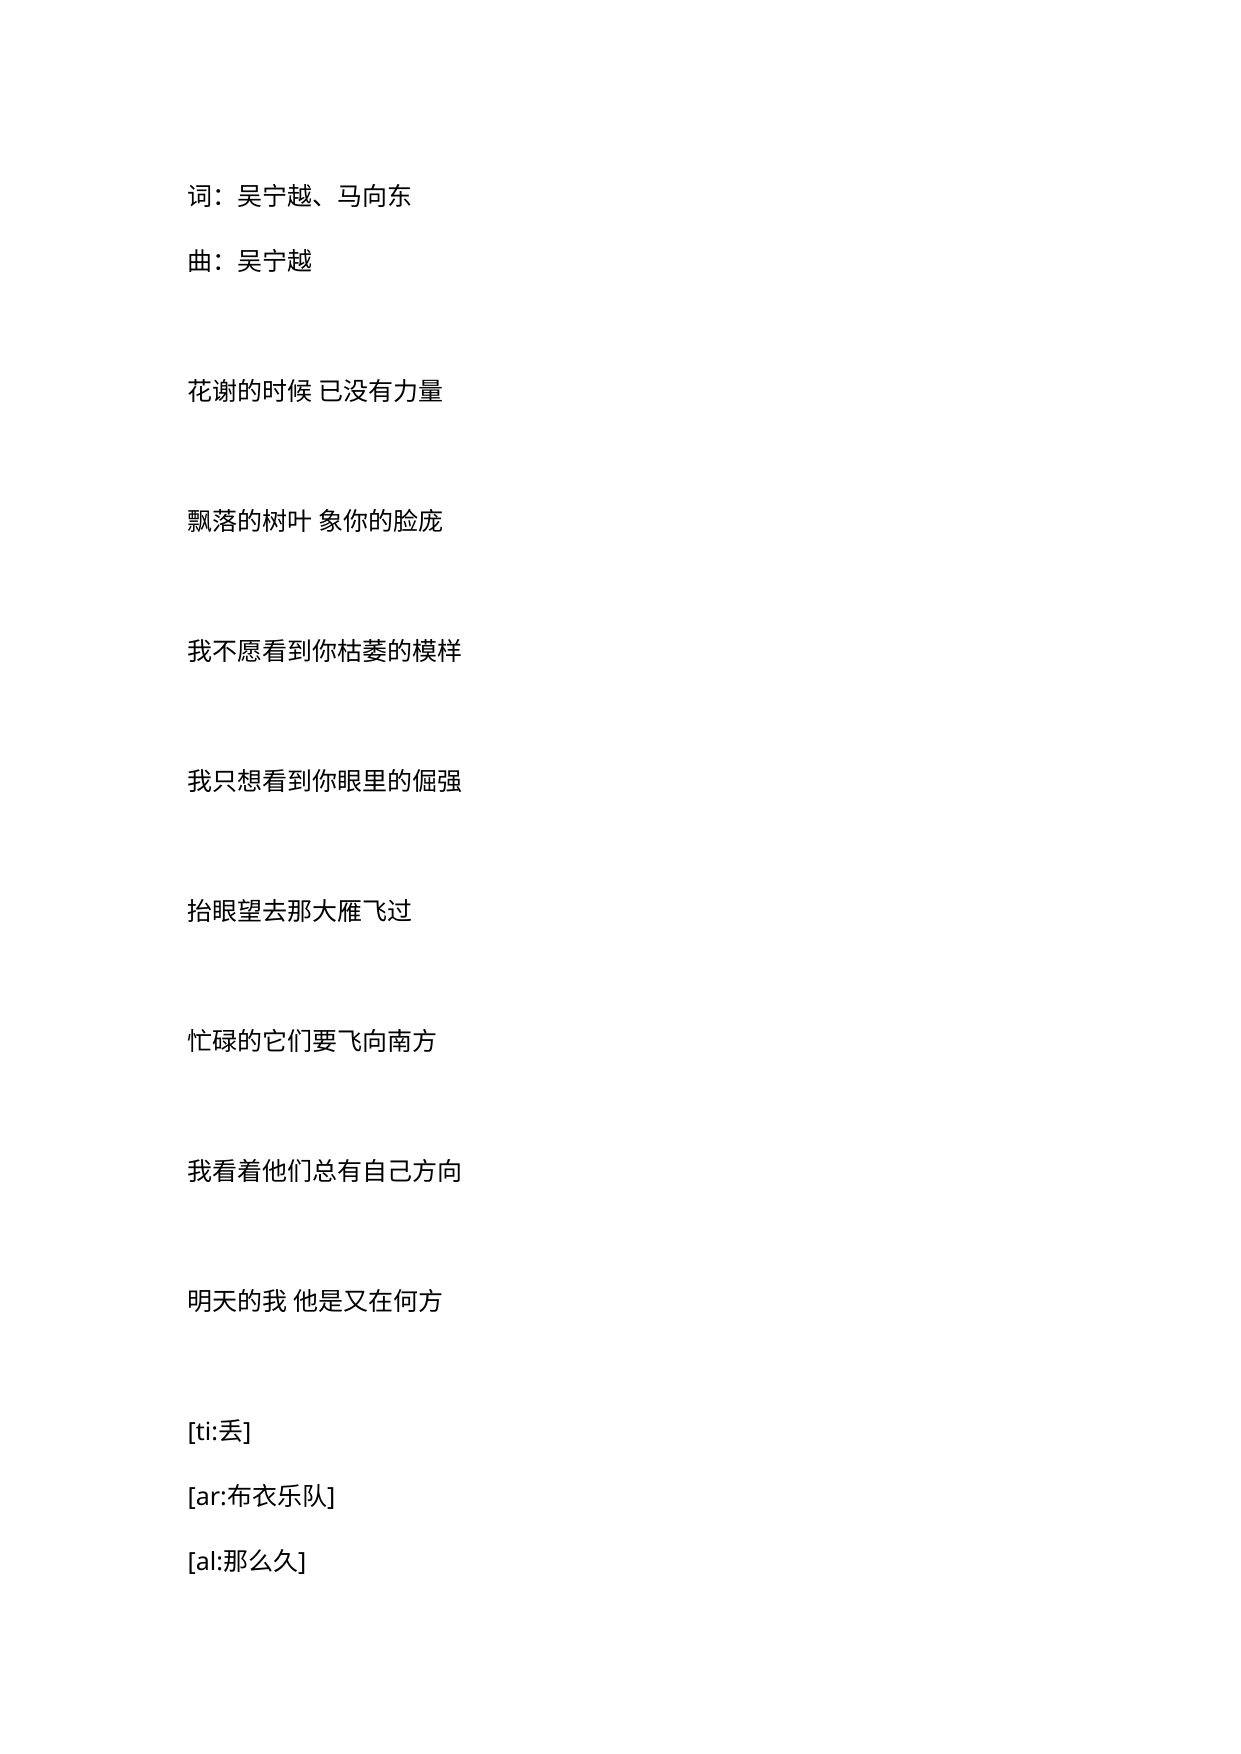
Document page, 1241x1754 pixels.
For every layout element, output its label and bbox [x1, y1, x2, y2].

text [187, 162, 1053, 1332]
text [187, 1397, 1053, 1592]
